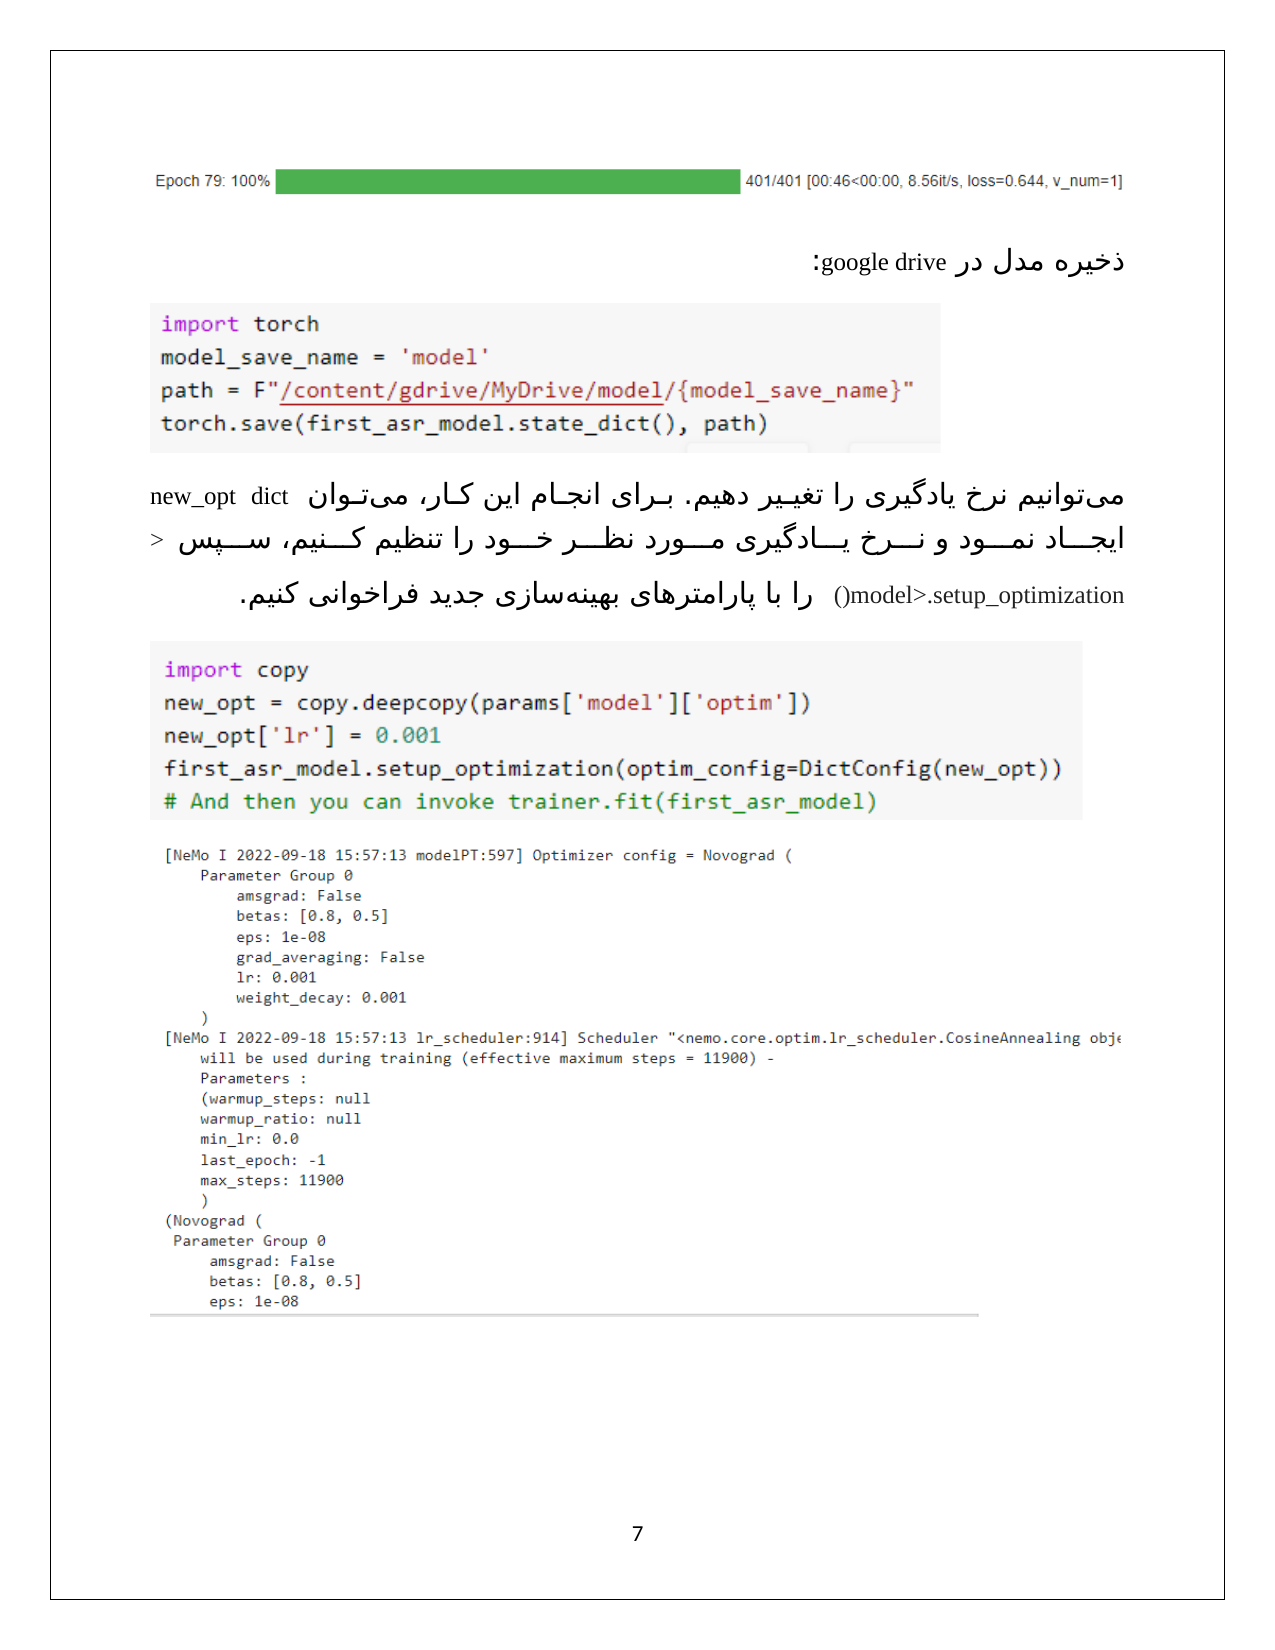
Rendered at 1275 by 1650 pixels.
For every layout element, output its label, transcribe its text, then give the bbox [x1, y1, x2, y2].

text می‌توانیم نرخ یادگیری را تغییر دهیم. برای انجام این کار، می‌توان new_opt dict ایجاد نمود و نرخ یادگیری مورد نظر خود را تنظیم کنیم، سپس <model>.setup_optimization() را با پارامترهای بهینه‌سازی جدید فراخوانی کنیم. [150, 477, 1125, 612]
text ذخیره مدل در google drive: [150, 243, 1125, 277]
picture [150, 641, 1083, 820]
picture [150, 150, 1125, 219]
picture [150, 838, 1125, 1317]
picture [150, 303, 941, 453]
